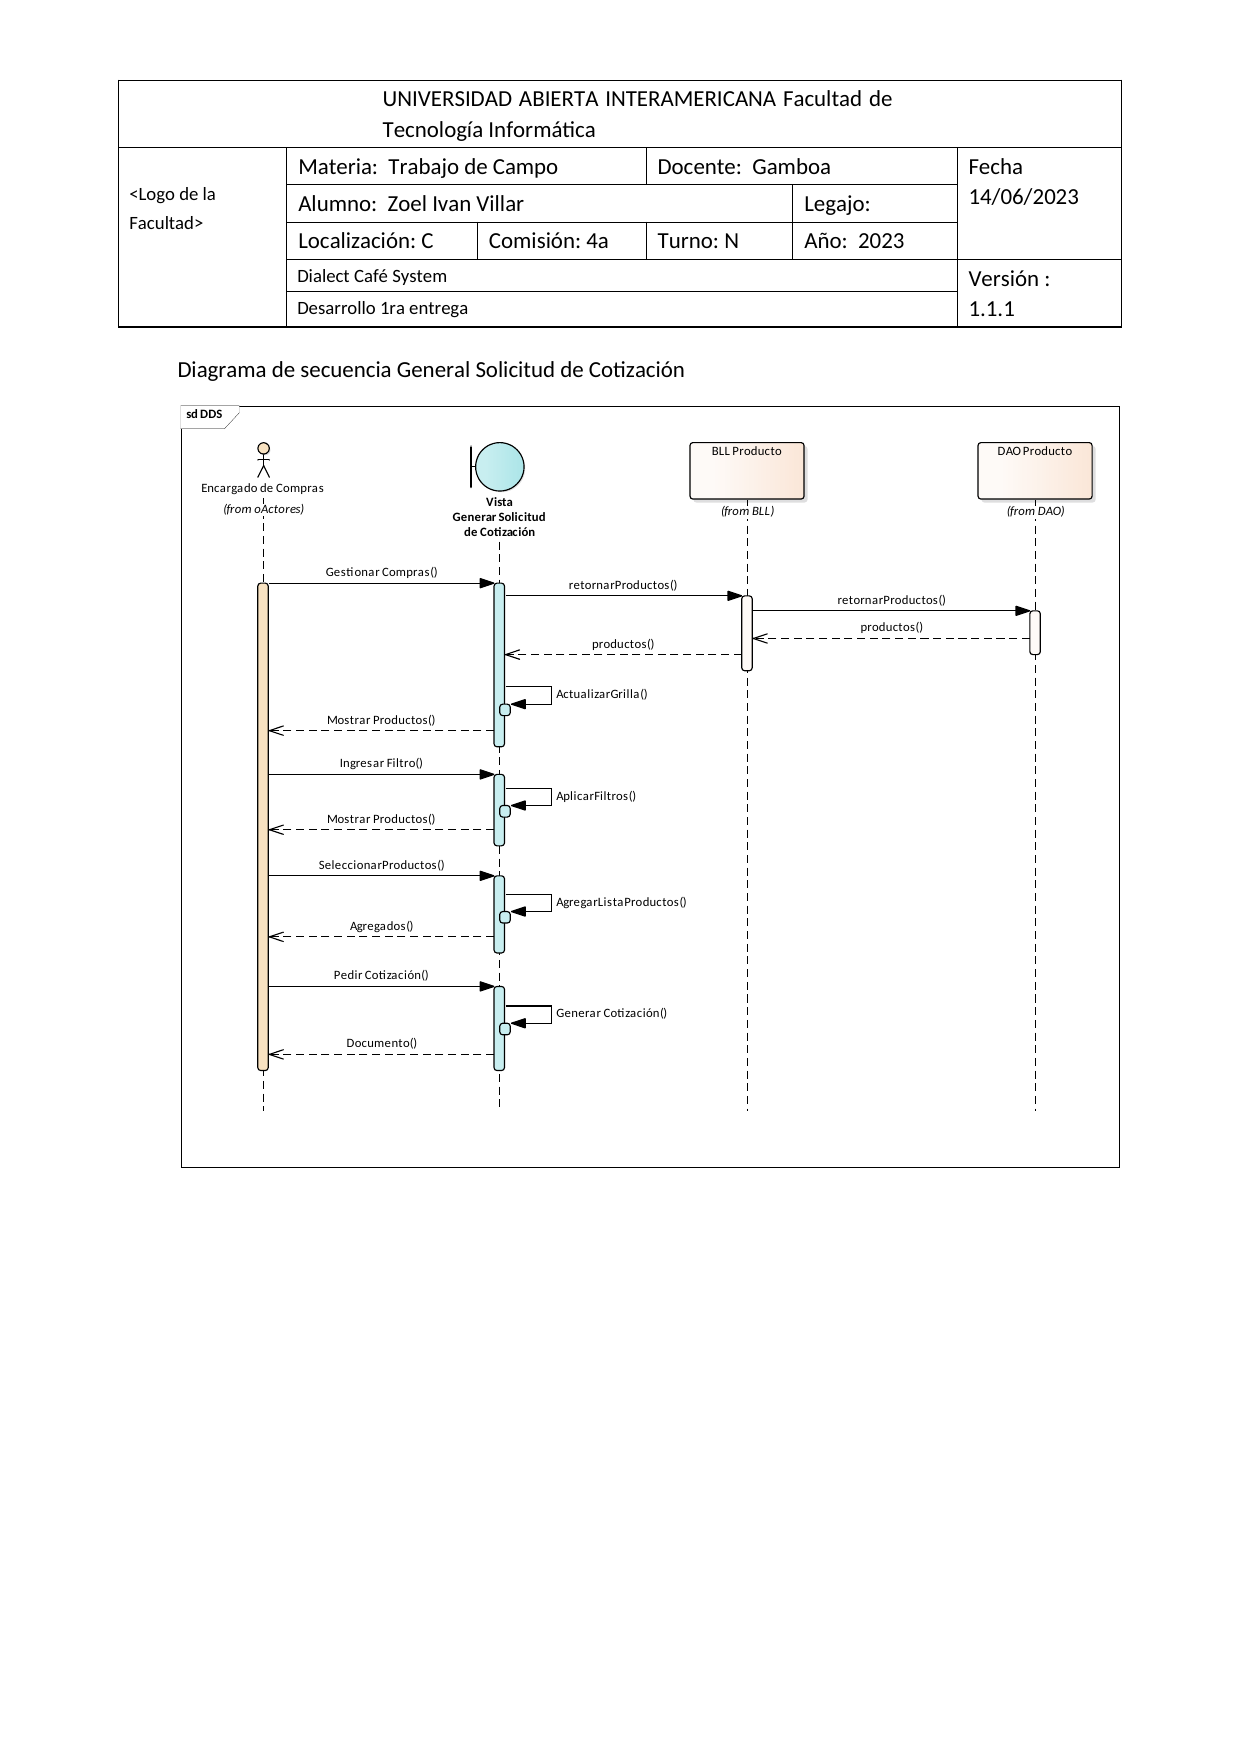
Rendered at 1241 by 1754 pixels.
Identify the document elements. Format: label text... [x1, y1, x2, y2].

text Diagrama de secuencia General Solicitud de Cotización [177, 355, 1122, 383]
